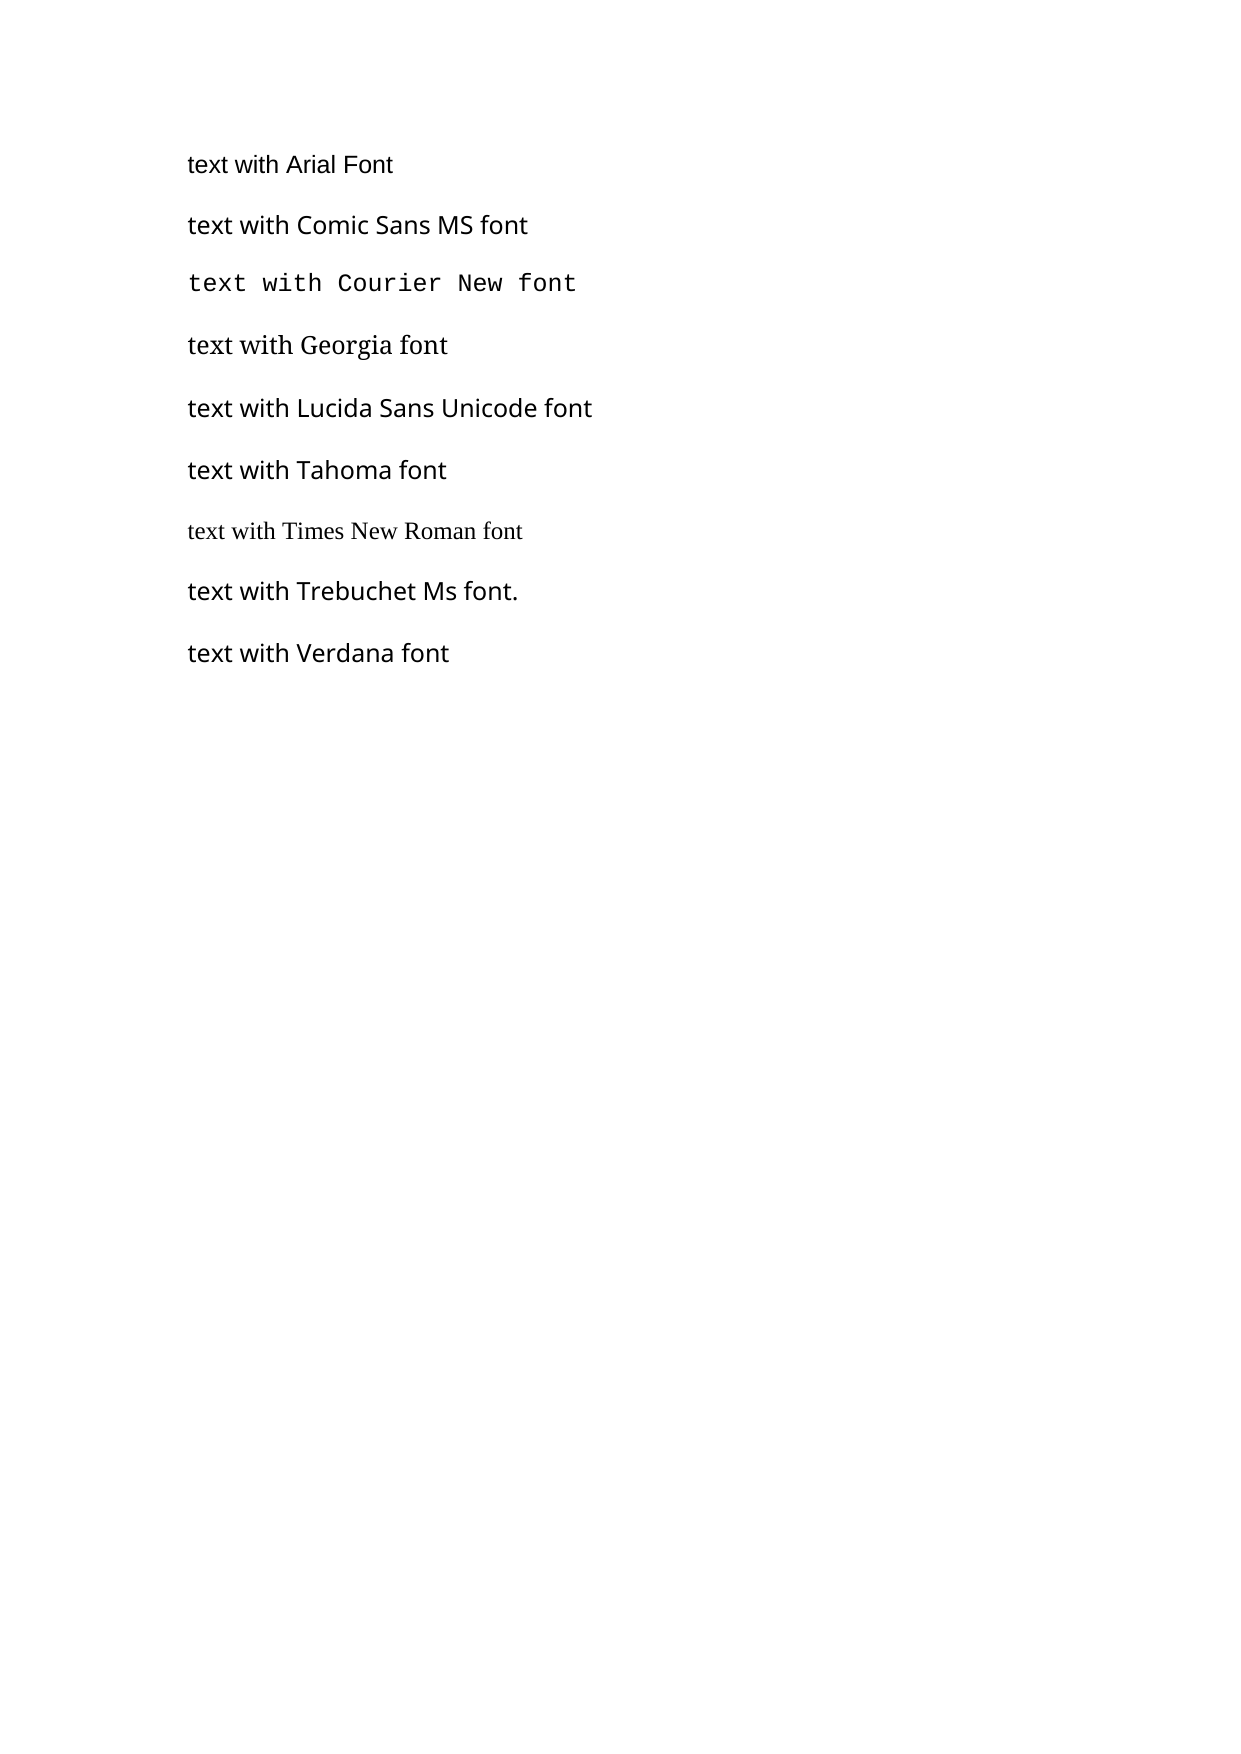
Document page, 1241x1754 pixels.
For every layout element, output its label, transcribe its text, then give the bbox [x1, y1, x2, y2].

text text with Arial Font [187, 150, 1053, 179]
text text with Tahoma font [187, 453, 1053, 487]
text text with Courier New font [187, 270, 1053, 299]
text text with Comic Sans MS font [187, 207, 1053, 242]
text text with Lucida Sans Unicode font [187, 390, 1053, 424]
text text with Trebuchet Ms font. [187, 573, 1053, 607]
text text with Times New Roman font [187, 516, 1053, 544]
text text with font [187, 327, 1053, 361]
text text with Verdana font [187, 636, 1053, 670]
